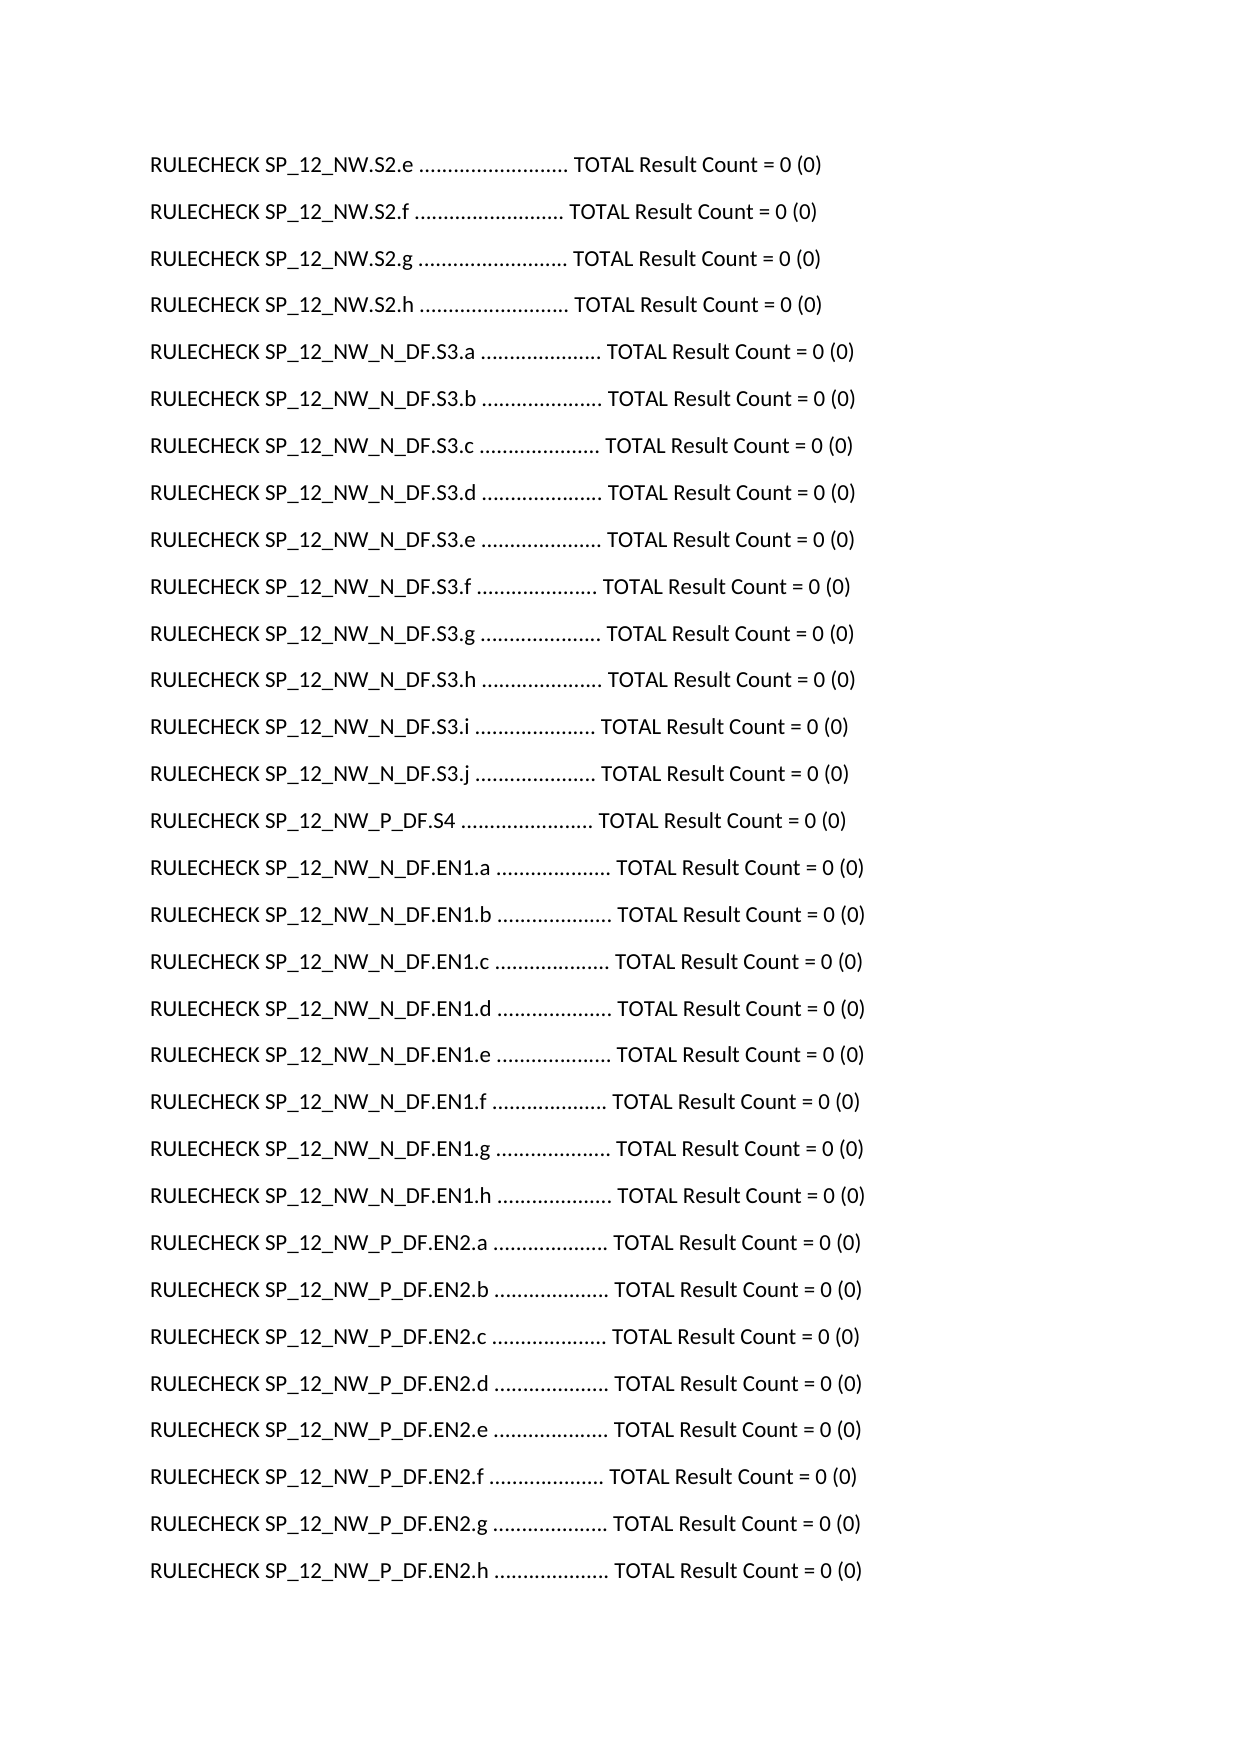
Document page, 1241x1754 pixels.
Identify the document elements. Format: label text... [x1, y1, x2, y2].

text RULECHECK SP_12_NW_N_DF.EN1.a .................... TOTAL Result Count = 0 (0) [150, 853, 1090, 881]
text RULECHECK SP_12_NW_N_DF.S3.i ..................... TOTAL Result Count = 0 (0) [150, 712, 1090, 741]
text RULECHECK SP_12_NW_P_DF.EN2.h .................... TOTAL Result Count = 0 (0) [150, 1556, 1090, 1584]
text RULECHECK SP_12_NW_P_DF.EN2.a .................... TOTAL Result Count = 0 (0) [150, 1228, 1090, 1256]
text RULECHECK SP_12_NW_N_DF.S3.b ..................... TOTAL Result Count = 0 (0) [150, 384, 1090, 412]
text RULECHECK SP_12_NW_N_DF.S3.g ..................... TOTAL Result Count = 0 (0) [150, 619, 1090, 647]
text RULECHECK SP_12_NW_P_DF.EN2.e .................... TOTAL Result Count = 0 (0) [150, 1416, 1090, 1444]
text RULECHECK SP_12_NW_N_DF.EN1.h .................... TOTAL Result Count = 0 (0) [150, 1181, 1090, 1209]
text RULECHECK SP_12_NW.S2.g .......................... TOTAL Result Count = 0 (0) [150, 244, 1090, 272]
text RULECHECK SP_12_NW_N_DF.EN1.e .................... TOTAL Result Count = 0 (0) [150, 1041, 1090, 1069]
text RULECHECK SP_12_NW_N_DF.EN1.f .................... TOTAL Result Count = 0 (0) [150, 1087, 1090, 1116]
text RULECHECK SP_12_NW_N_DF.S3.j ..................... TOTAL Result Count = 0 (0) [150, 759, 1090, 787]
text RULECHECK SP_12_NW_P_DF.EN2.c .................... TOTAL Result Count = 0 (0) [150, 1322, 1090, 1350]
text RULECHECK SP_12_NW_N_DF.EN1.b .................... TOTAL Result Count = 0 (0) [150, 900, 1090, 928]
text RULECHECK SP_12_NW_P_DF.EN2.g .................... TOTAL Result Count = 0 (0) [150, 1509, 1090, 1537]
text RULECHECK SP_12_NW_N_DF.S3.d ..................... TOTAL Result Count = 0 (0) [150, 478, 1090, 506]
text RULECHECK SP_12_NW_N_DF.S3.f ..................... TOTAL Result Count = 0 (0) [150, 572, 1090, 600]
text RULECHECK SP_12_NW_N_DF.S3.e ..................... TOTAL Result Count = 0 (0) [150, 525, 1090, 553]
text RULECHECK SP_12_NW_N_DF.EN1.g .................... TOTAL Result Count = 0 (0) [150, 1134, 1090, 1162]
text RULECHECK SP_12_NW_N_DF.EN1.d .................... TOTAL Result Count = 0 (0) [150, 994, 1090, 1022]
text RULECHECK SP_12_NW_P_DF.EN2.b .................... TOTAL Result Count = 0 (0) [150, 1275, 1090, 1303]
text RULECHECK SP_12_NW_N_DF.S3.h ..................... TOTAL Result Count = 0 (0) [150, 666, 1090, 694]
text RULECHECK SP_12_NW_P_DF.S4 ....................... TOTAL Result Count = 0 (0) [150, 806, 1090, 834]
text RULECHECK SP_12_NW_N_DF.EN1.c .................... TOTAL Result Count = 0 (0) [150, 947, 1090, 975]
text RULECHECK SP_12_NW.S2.f .......................... TOTAL Result Count = 0 (0) [150, 197, 1090, 225]
text RULECHECK SP_12_NW_N_DF.S3.a ..................... TOTAL Result Count = 0 (0) [150, 337, 1090, 366]
text RULECHECK SP_12_NW.S2.e .......................... TOTAL Result Count = 0 (0) [150, 150, 1090, 178]
text RULECHECK SP_12_NW_P_DF.EN2.f .................... TOTAL Result Count = 0 (0) [150, 1462, 1090, 1491]
text RULECHECK SP_12_NW_N_DF.S3.c ..................... TOTAL Result Count = 0 (0) [150, 431, 1090, 459]
text RULECHECK SP_12_NW_P_DF.EN2.d .................... TOTAL Result Count = 0 (0) [150, 1369, 1090, 1397]
text RULECHECK SP_12_NW.S2.h .......................... TOTAL Result Count = 0 (0) [150, 291, 1090, 319]
